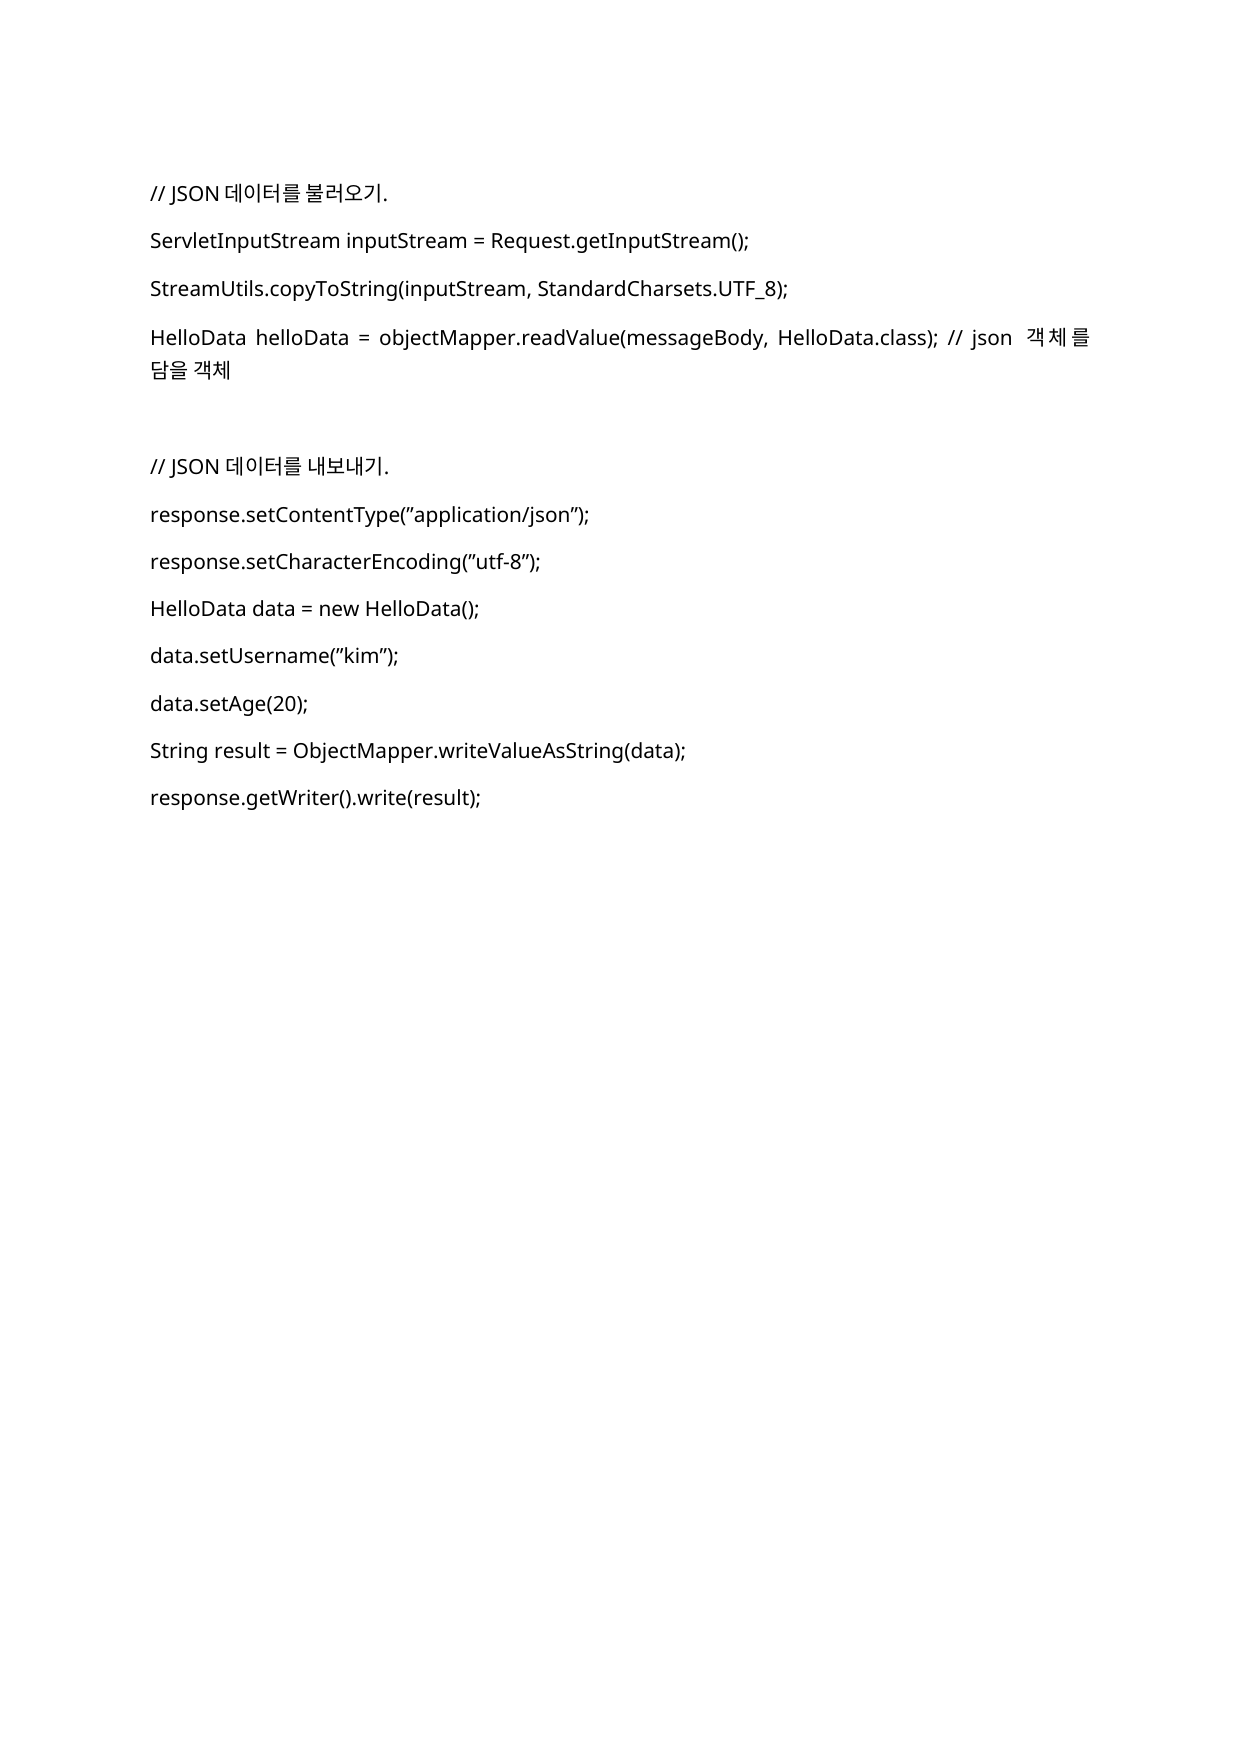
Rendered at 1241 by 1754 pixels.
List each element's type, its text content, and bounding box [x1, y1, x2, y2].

list data.setUsername(”kim”); [150, 642, 1090, 670]
list StreamUtils.copyToString(inputStream, StandardCharsets.UTF_8); [150, 274, 1090, 302]
list // JSON데이터를 불러오기. [150, 177, 1090, 207]
list HelloData data = new HelloData(); [150, 594, 1090, 623]
list response.setCharacterEncoding(”utf-8”); [150, 547, 1090, 576]
list HelloData helloData = objectMapper.readValue(messageBody, HelloData.class); // json 객체를 담을 객체 [150, 321, 1090, 384]
list String result = ObjectMapper.writeValueAsString(data); [150, 736, 1090, 765]
list // JSON 데이터를 내보내기. [150, 450, 1090, 481]
list response.setContentType(”application/json”); [150, 500, 1090, 528]
list ServletInputStream inputStream = Request.getInputStream(); [150, 227, 1090, 255]
list data.setAge(20); [150, 689, 1090, 717]
list response.getWriter().write(result); [150, 783, 1090, 812]
